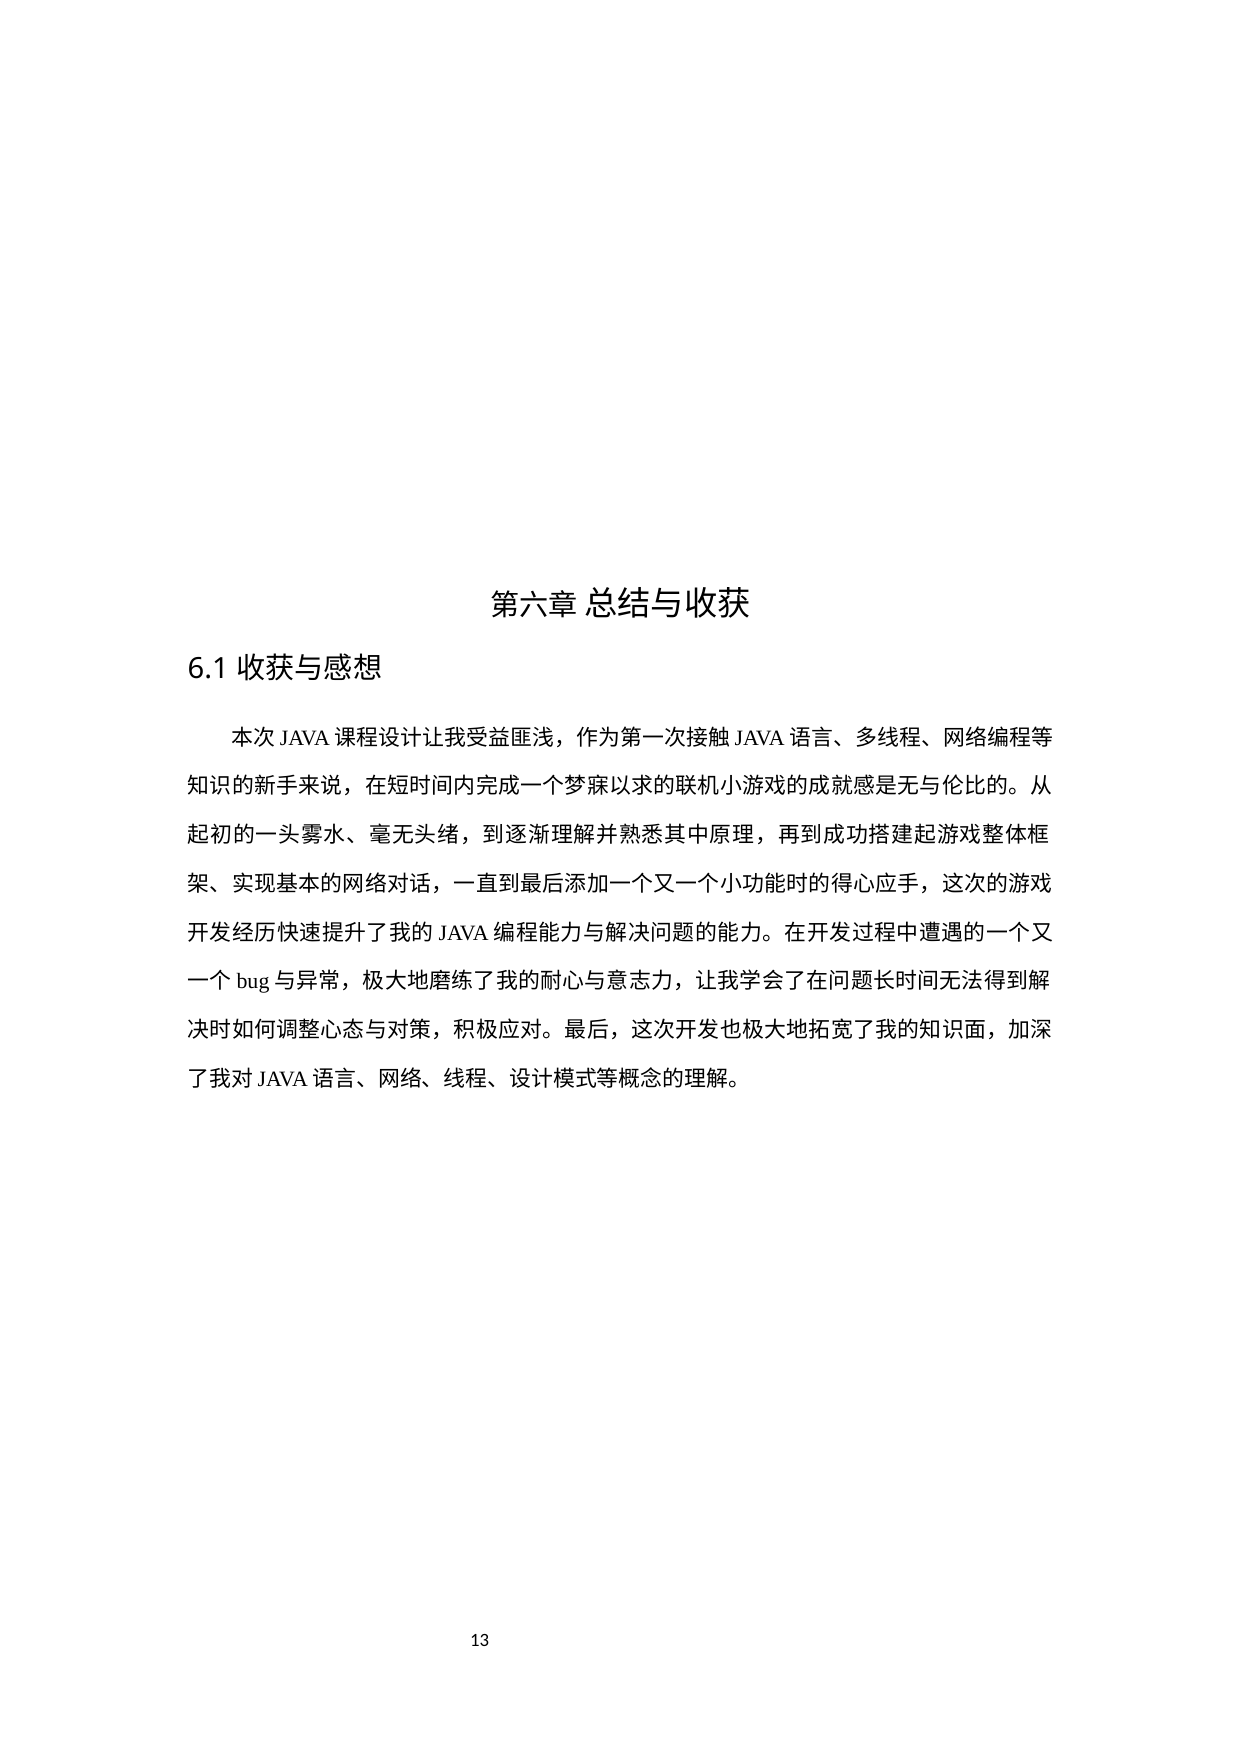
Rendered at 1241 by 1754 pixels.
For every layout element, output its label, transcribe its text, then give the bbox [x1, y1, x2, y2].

text 6.1 收获与感想 [187, 633, 1053, 698]
list 本次JAVA课程设计让我受益匪浅，作为第一次接触JAVA语言、多线程、网络编程等知识的新手来说，在短时间内完成一个梦寐以求的联机小游戏的成就感是无与伦比的。从起初的一头雾水、毫无头绪，到逐渐理解并熟悉其中原理，再到成功搭建起游戏整体框架、实现基本的网络对话，一直到最后添加一个又一个小功能时的得心应手，这次的游戏开发经历快速提升了我的JAVA编程能力与解决问题的能力。在开发过程中遭遇的一个又一个bug与异常，极大地磨练了我的耐心与意志力，让我学会了在问题长时间无法得到解决时如何调整心态与对策，积极应对。最后，这次开发也极大地拓宽了我的知识面，加深了我对JAVA语言、网络、线程、设计模式等概念的理解。 [187, 719, 1053, 1093]
list 总结与收获 [187, 568, 1053, 633]
